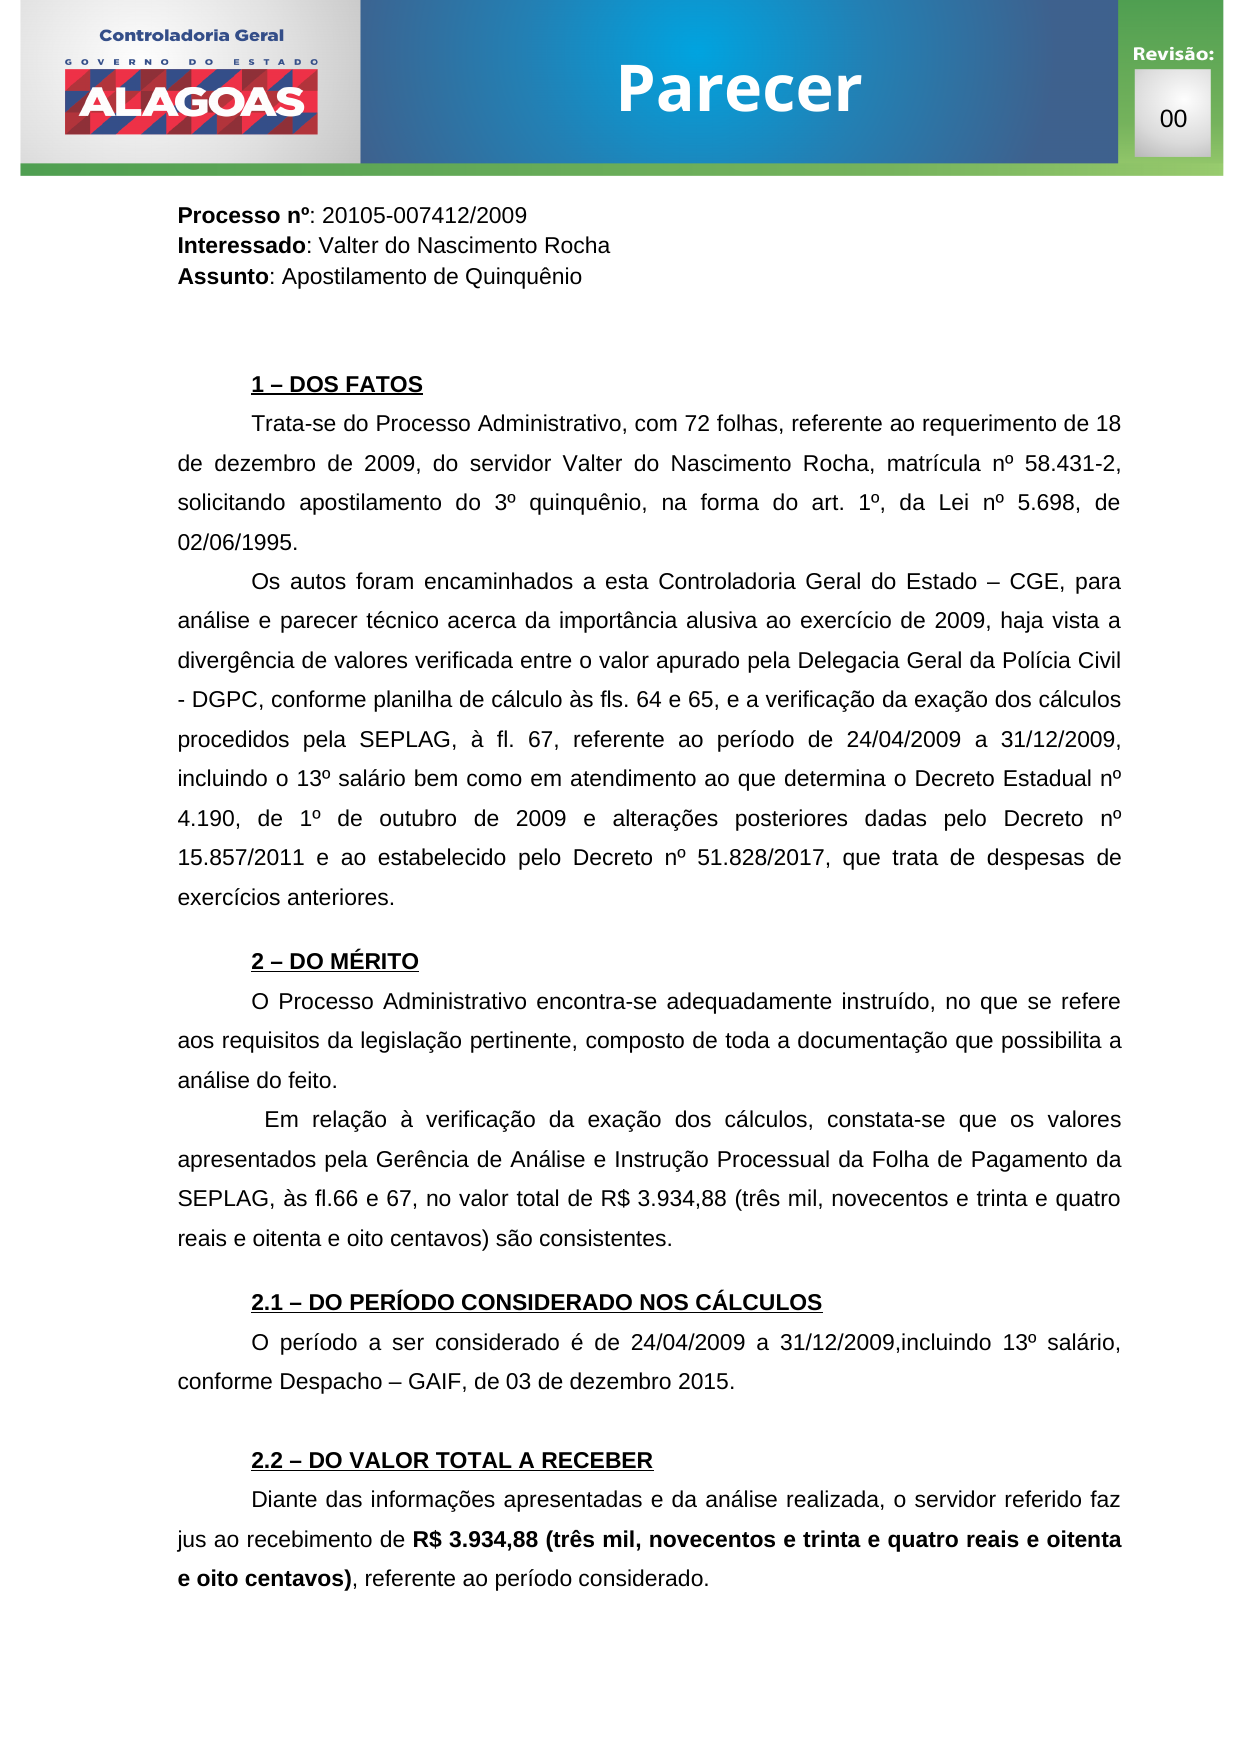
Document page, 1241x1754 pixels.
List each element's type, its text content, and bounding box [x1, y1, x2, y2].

text 2 – DO MÉRITO [177, 948, 1122, 974]
text O período a ser considerado é de 24/04/2009 a 31/12/2009,incluindo 13º salário, conforme Despacho – GAIF, de 03 de dezembro 2015. [177, 1328, 1122, 1394]
text 2.1 – DO PERÍODO CONSIDERADO NOS CÁLCULOS [177, 1289, 1122, 1315]
text Interessado: Valter do Nascimento Rocha [177, 232, 1122, 259]
text 1 – DOS FATOS [177, 371, 1122, 397]
text Processo nº: 20105-007412/2009 [177, 202, 1122, 228]
picture [20, 0, 1224, 176]
text O Processo Administrativo encontra-se adequadamente instruído, no que se refere aos requisitos da legislação pertinente, composto de toda a documentação que possibilita a análise do feito. [177, 988, 1122, 1093]
text Assunto: Apostilamento de Quinquênio [177, 263, 1122, 289]
text Em relação à verificação da exação dos cálculos, constata-se que os valores apresentados pela Gerência de Análise e Instrução Processual da Folha de Pagamento da SEPLAG, às fl.66 e 67, no valor total de R$ 3.934,88 (três mil, novecentos e trinta e quatro reais e oitenta e oito centavos) são consistentes. [177, 1106, 1122, 1251]
text 2.2 – DO VALOR TOTAL A RECEBER [177, 1447, 1122, 1473]
text Diante das informações apresentadas e da análise realizada, o servidor referido faz jus ao recebimento de R$ 3.934,88 (três mil, novecentos e trinta e quatro reais e oitenta e oito centavos), referente ao período considerado. [177, 1486, 1122, 1592]
text Trata-se do Processo Administrativo, com 72 folhas, referente ao requerimento de 18 de dezembro de 2009, do servidor Valter do Nascimento Rocha, matrícula nº 58.431-2, solicitando apostilamento do 3º quinquênio, na forma do art. 1º, da Lei nº 5.698, de 02/06/1995. [177, 410, 1122, 555]
text Os autos foram encaminhados a esta Controladoria Geral do Estado – CGE, para análise e parecer técnico acerca da importância alusiva ao exercício de 2009, haja vista a divergência de valores verificada entre o valor apurado pela Delegacia Geral da Polícia Civil - DGPC, conforme planilha de cálculo às fls. 64 e 65, e a verificação da exação dos cálculos procedidos pela SEPLAG, à fl. 67, referente ao período de 24/04/2009 a 31/12/2009, incluindo o 13º salário bem como em atendimento ao que determina o Decreto Estadual nº 4.190, de 1º de outubro de 2009 e alterações posteriores dadas pelo Decreto nº 15.857/2011 e ao estabelecido pelo Decreto nº 51.828/2017, que trata de despesas de exercícios anteriores. [177, 568, 1122, 910]
